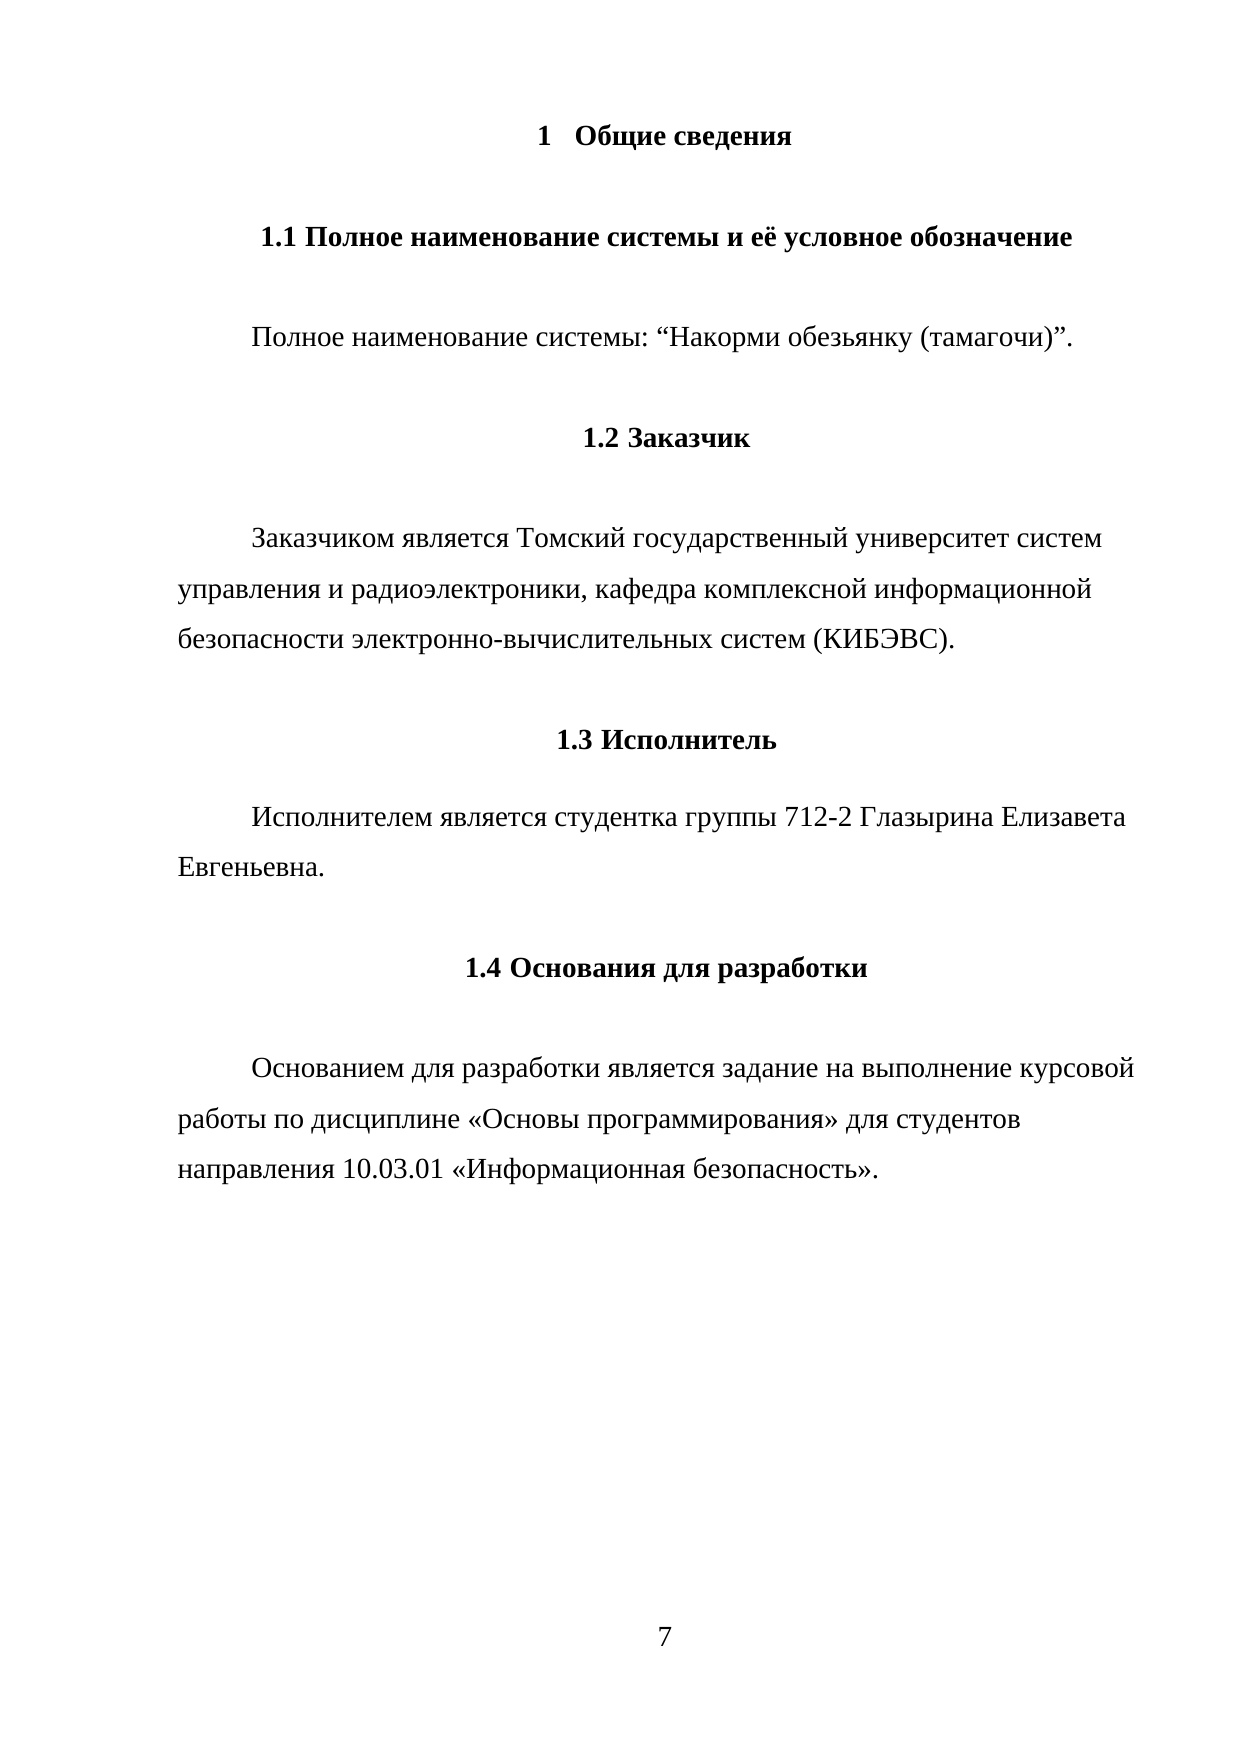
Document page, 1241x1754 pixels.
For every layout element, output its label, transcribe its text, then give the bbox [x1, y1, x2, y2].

text Полное наименование системы: “Накорми обезьянку (тамагочи)”. [251, 319, 1152, 353]
list Общие сведения [177, 118, 1152, 152]
text Основанием для разработки является задание на выполнение курсовой работы по дисциплине «Основы программирования» для студентов направления 10.03.01 «Информационная безопасность». [177, 1051, 1152, 1185]
list Полное наименование системы и её условное обозначение [181, 219, 1152, 252]
text Заказчиком является Томский государственный университет систем управления и радиоэлектроники, кафедра комплексной информационной безопасности электронно-вычислительных систем (КИБЭВС). [177, 521, 1152, 655]
text Исполнителем является студентка группы 712-2 Глазырина Елизавета Евгеньевна. [177, 799, 1152, 883]
list Исполнитель [181, 722, 1152, 755]
list Основания для разработки [181, 950, 1152, 983]
list Заказчик [181, 420, 1152, 453]
